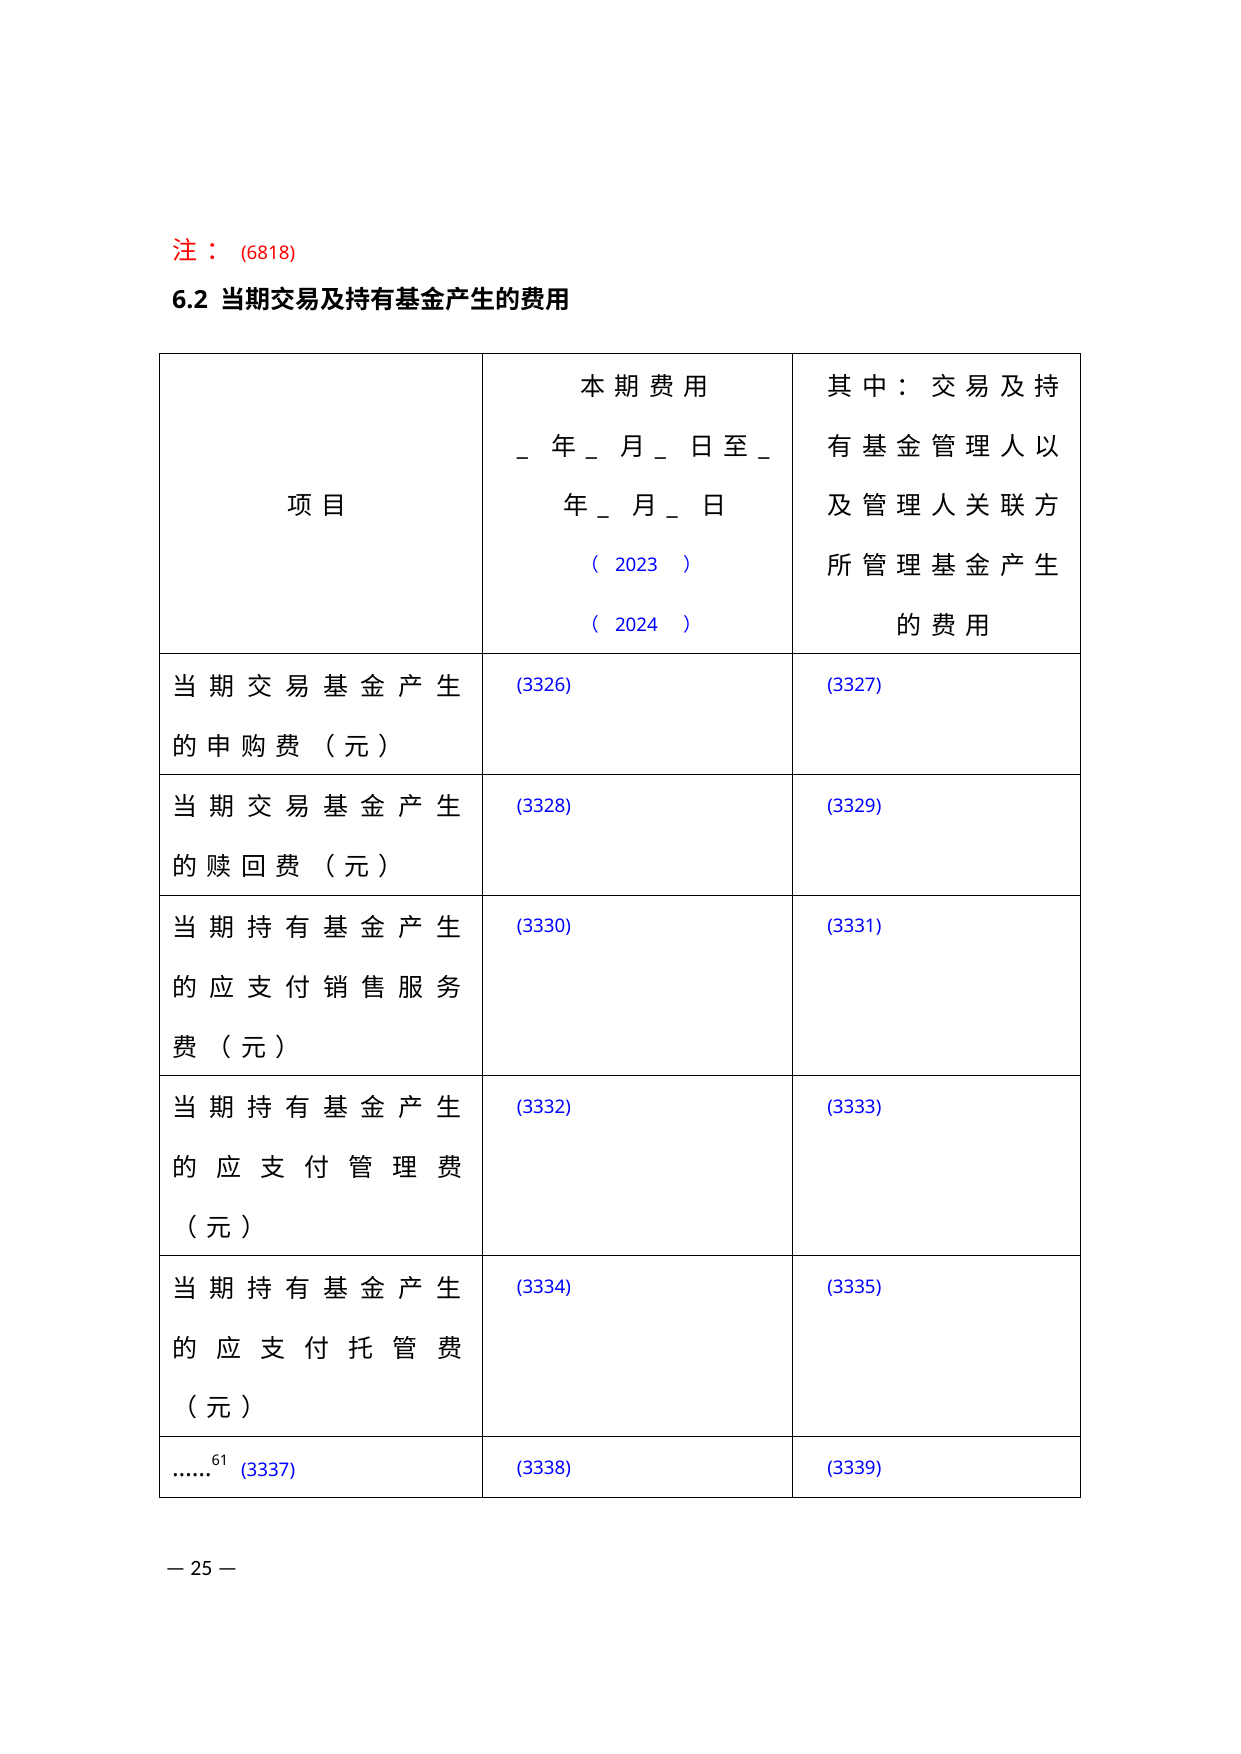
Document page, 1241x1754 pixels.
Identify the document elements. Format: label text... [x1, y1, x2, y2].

table_header 其中：交易及持有基金管理人以及管理人关联方所管理基金产生的费用 [793, 354, 1080, 653]
table_cell 当期持有基金产生的应支付管理费（元） [160, 1076, 482, 1255]
table_cell (3331) [793, 896, 1080, 1075]
table_cell (3332) [483, 1076, 792, 1255]
table_cell ……(3337) [160, 1437, 482, 1497]
text 6.2 当期交易及持有基金产生的费用 [172, 278, 1068, 316]
text 注：(6818) [172, 218, 1068, 278]
table_cell (3327) [793, 654, 1080, 774]
table_cell (3333) [793, 1076, 1080, 1255]
table_cell (3326) [483, 654, 792, 774]
table_cell (3334) [483, 1256, 792, 1436]
table_cell (3339) [793, 1437, 1080, 1497]
table_cell 当期交易基金产生的赎回费（元） [160, 775, 482, 894]
table_cell 当期持有基金产生的应支付销售服务费（元） [160, 896, 482, 1075]
table_header 本期费用 _年_月_日至_年_月_日 （2023）（2024） [483, 354, 792, 653]
table_cell 当期持有基金产生的应支付托管费（元） [160, 1256, 482, 1436]
table_cell 当期交易基金产生的申购费（元） [160, 654, 482, 774]
table_cell (3335) [793, 1256, 1080, 1436]
table_cell (3330) [483, 896, 792, 1075]
table_header 项目 [160, 354, 482, 653]
table_cell (3329) [793, 775, 1080, 894]
table_cell (3338) [483, 1437, 792, 1497]
table_cell (3328) [483, 775, 792, 894]
